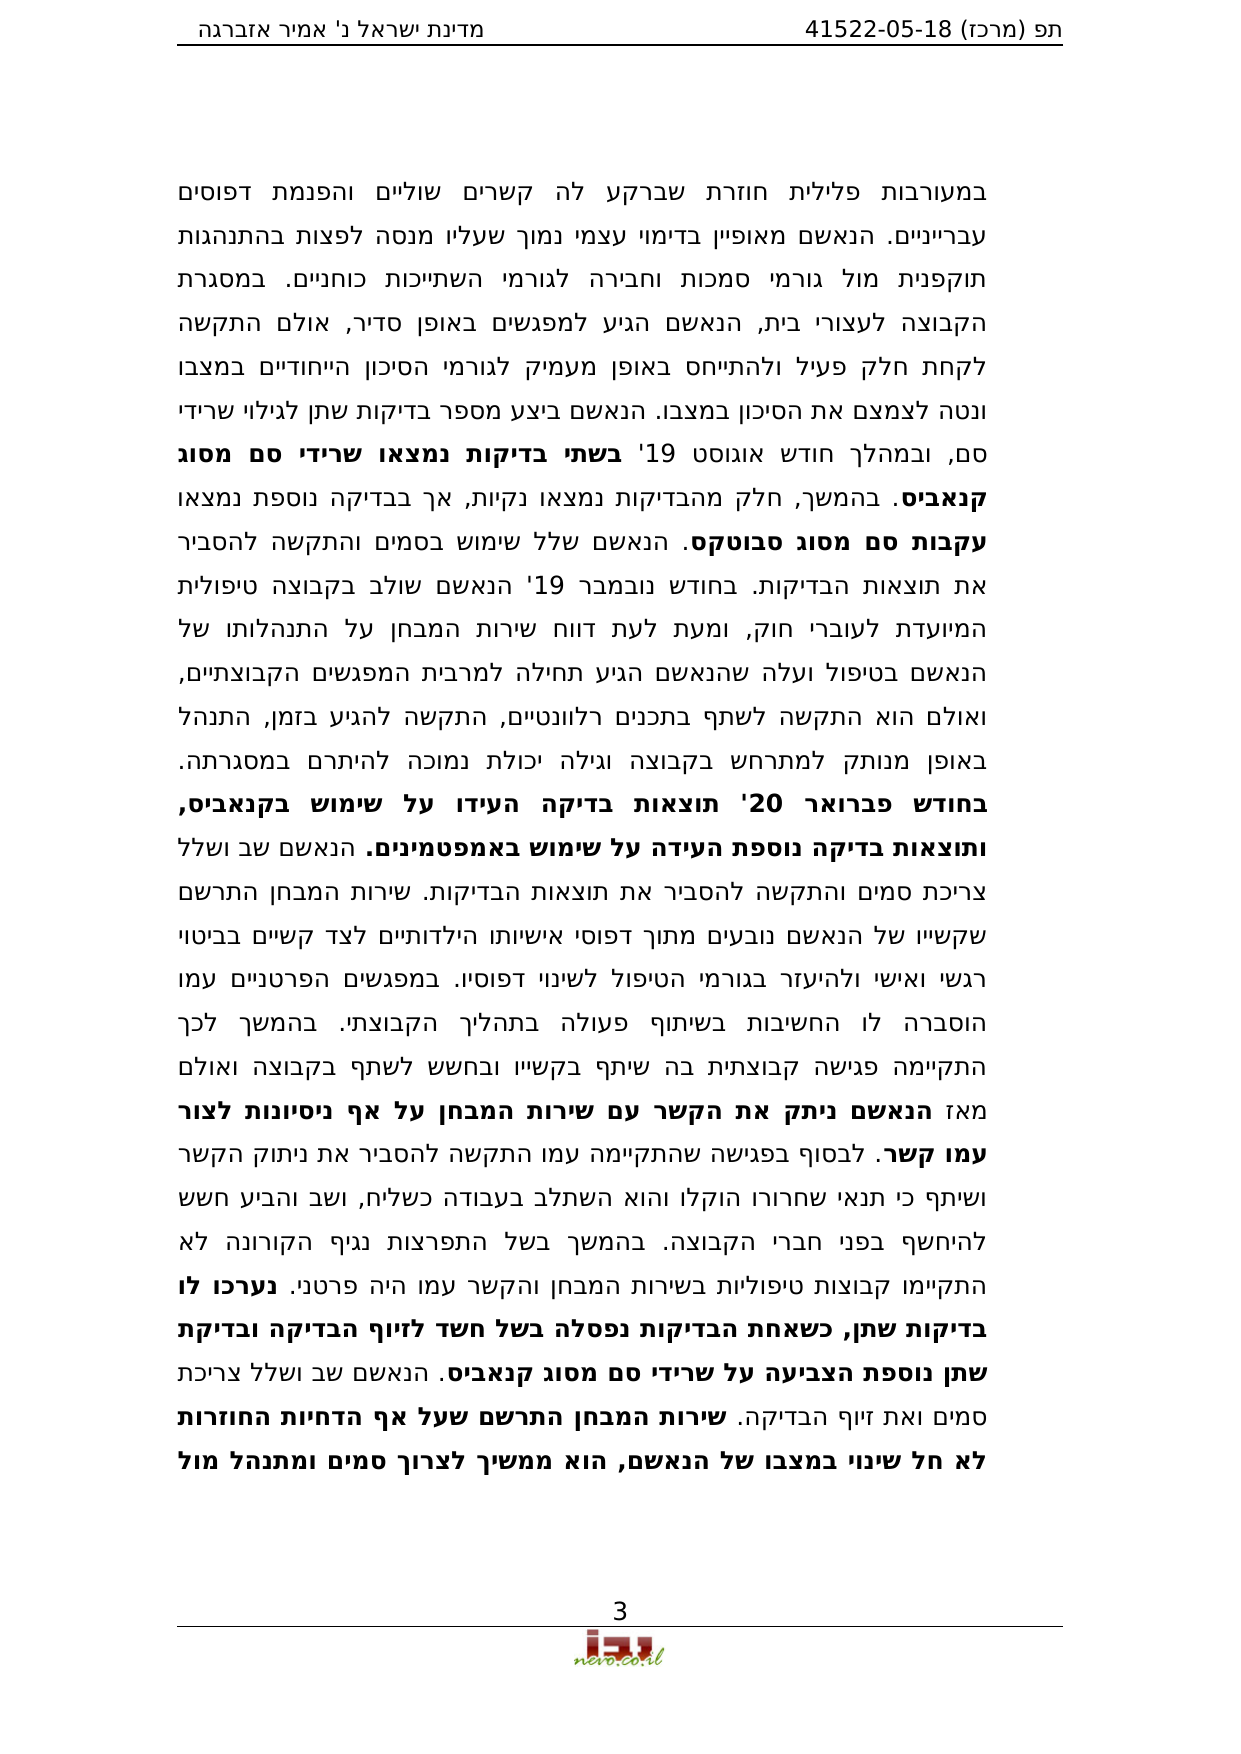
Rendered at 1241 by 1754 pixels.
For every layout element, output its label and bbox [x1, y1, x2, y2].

list [177, 177, 988, 1475]
picture [574, 1629, 666, 1667]
